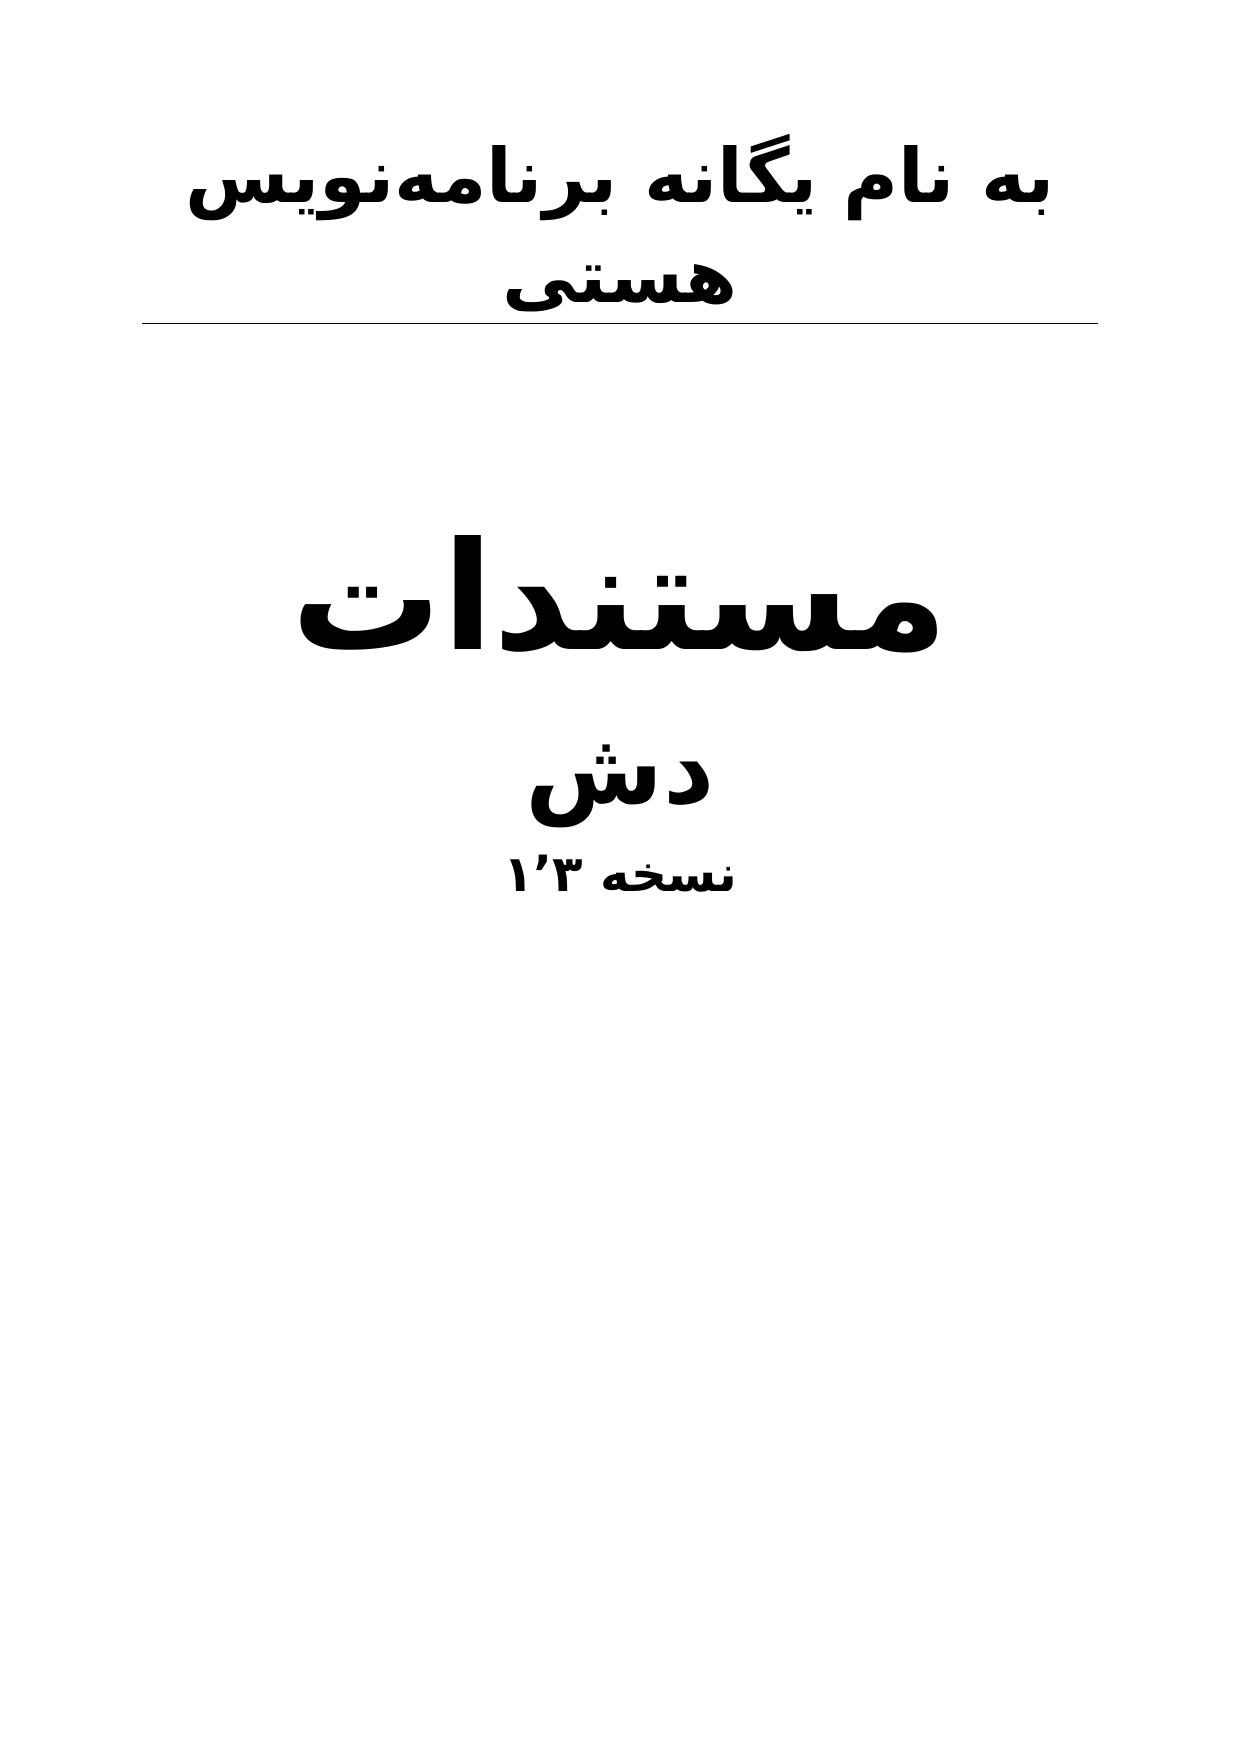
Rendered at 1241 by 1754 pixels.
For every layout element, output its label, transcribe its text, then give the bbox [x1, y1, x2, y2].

text به نام یگانه برنامه‌نویس هستی [142, 133, 1098, 323]
title مستندات [142, 510, 1098, 685]
